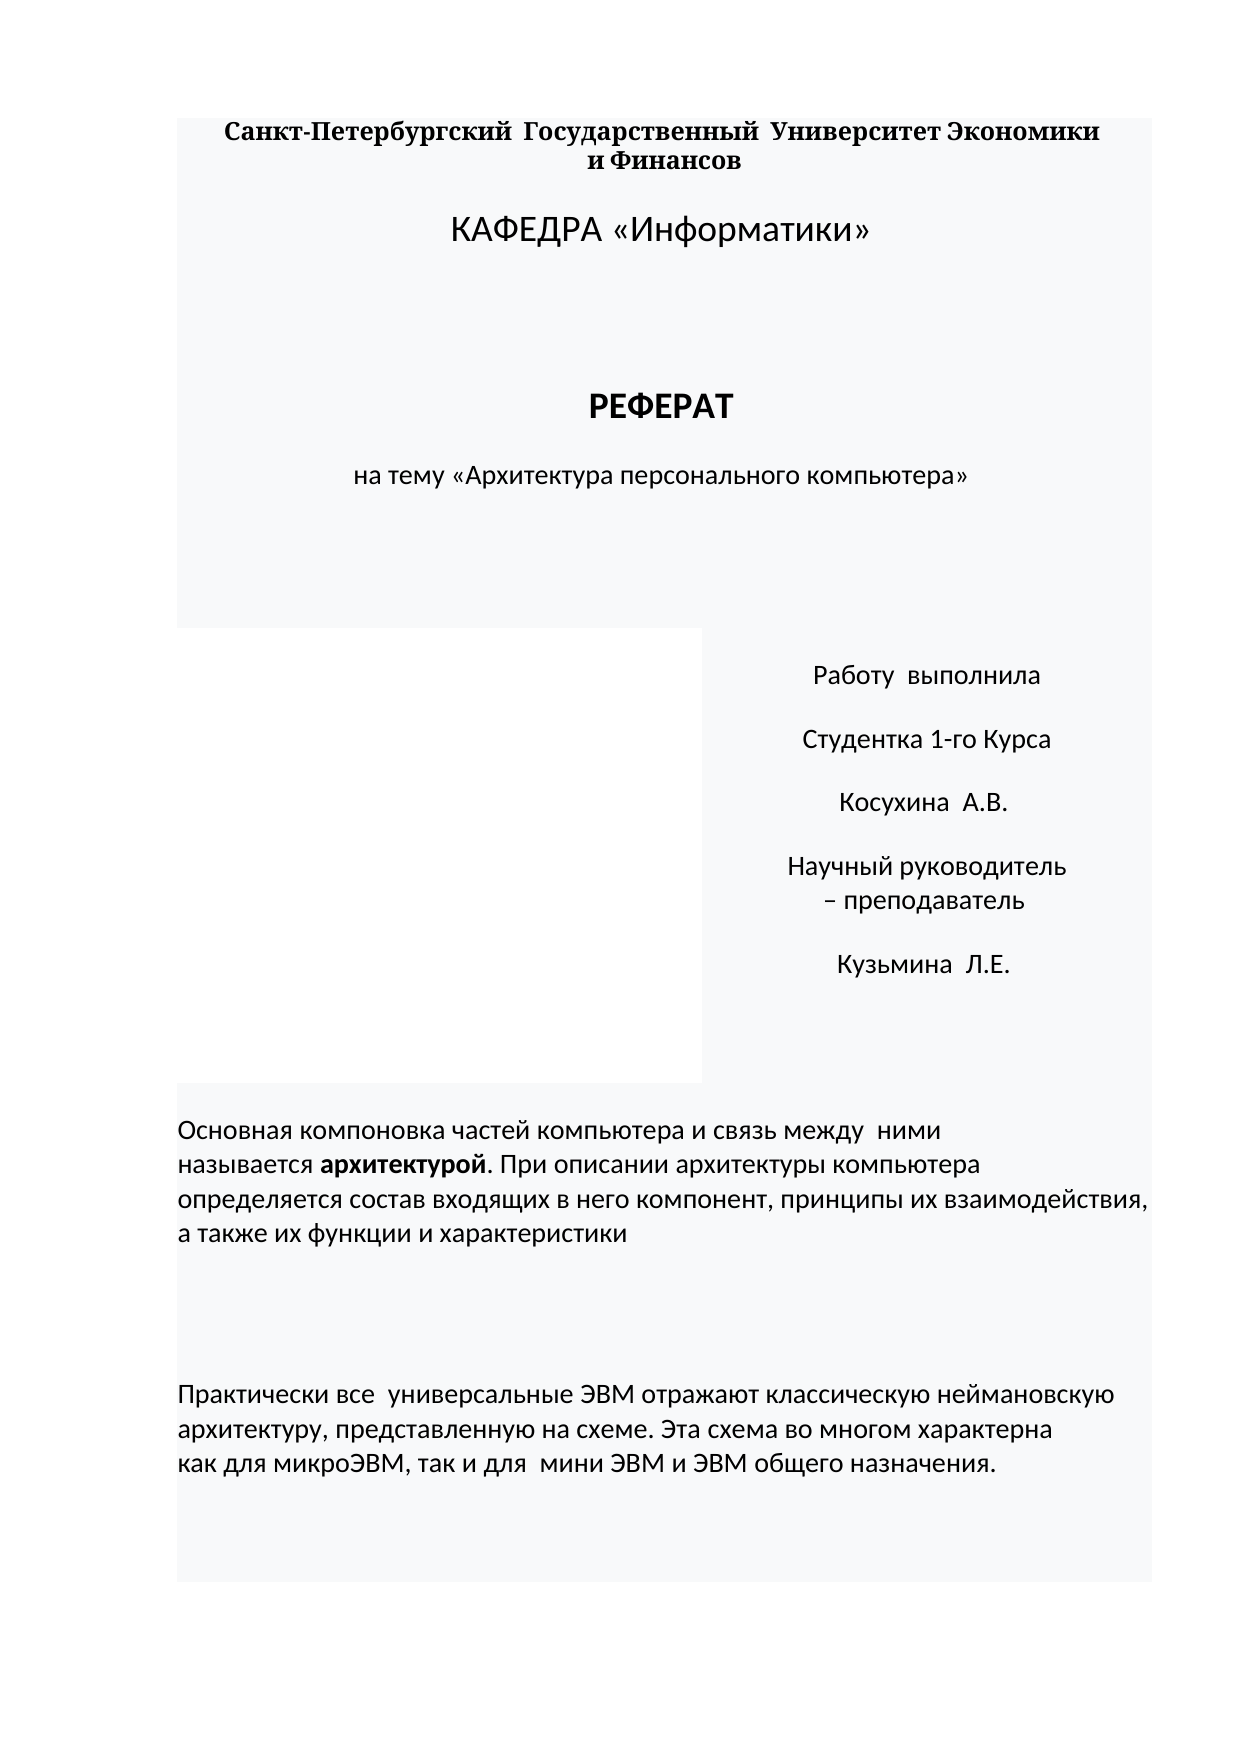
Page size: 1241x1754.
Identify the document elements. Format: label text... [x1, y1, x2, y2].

text РЕФЕРАТ [177, 382, 1152, 428]
text Косухина А.В. [702, 784, 1152, 819]
text КАФЕДРА «Информатики» [177, 205, 1152, 353]
text Работу выполнила [702, 657, 1152, 691]
text Кузьмина Л.Е. [702, 946, 1152, 1083]
text Основная компоновка частей компьютера и связь между ними называется архитектурой. При описании архитектуры компьютера определяется состав входящих в него компонент, принципы их взаимодействия, а также их функции и характеристики [177, 1112, 1152, 1250]
text Научный руководитель – преподаватель [702, 848, 1152, 917]
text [177, 1376, 1152, 1582]
text Санкт-Петербургский Государственный Университет Экономики и Финансов [177, 118, 1152, 176]
text Студентка 1-го Курса [702, 721, 1152, 755]
text на тему «Архитектура персонального компьютера» [177, 457, 1152, 628]
